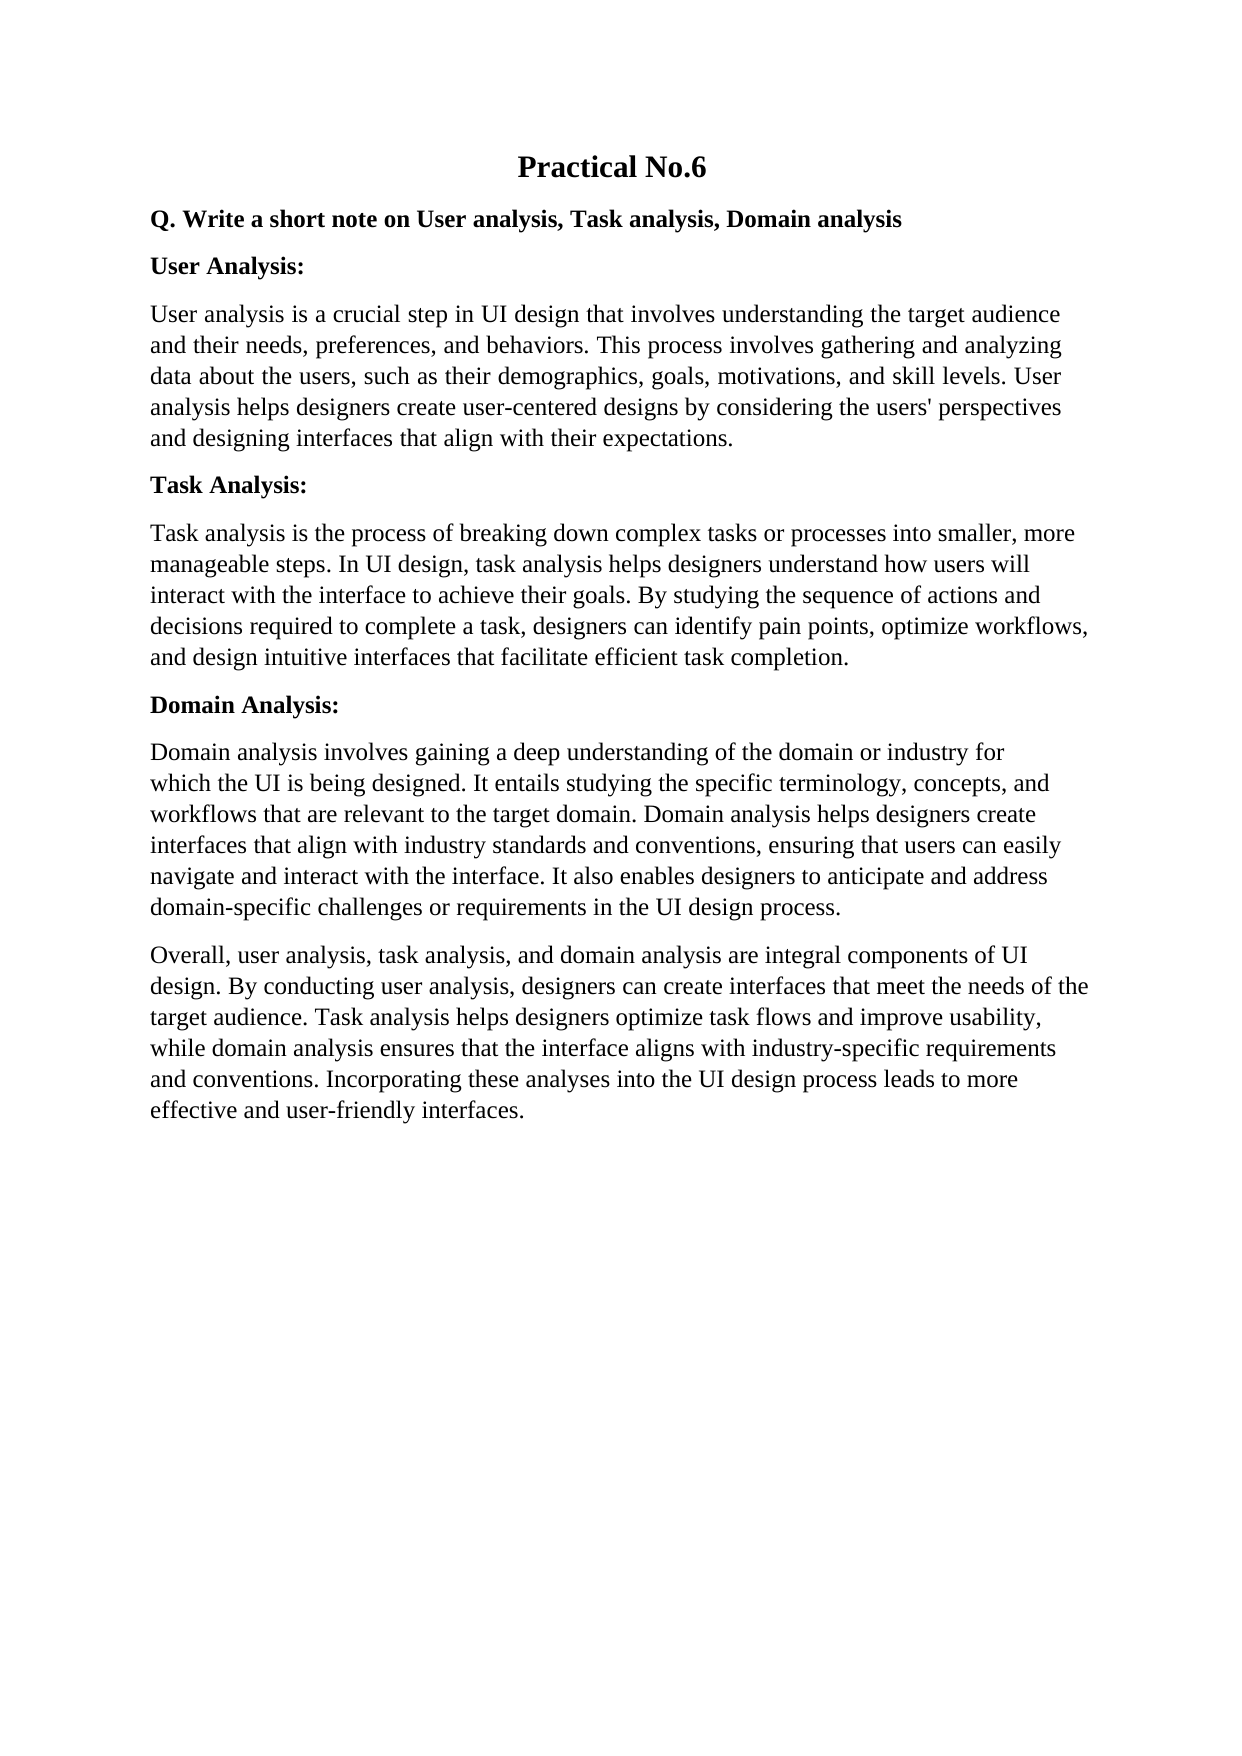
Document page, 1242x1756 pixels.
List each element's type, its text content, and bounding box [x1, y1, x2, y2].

subtitle Task Analysis: [150, 470, 1177, 499]
text Task analysis is the process of breaking down complex tasks or processes into smaller, more manageable steps. In UI design, task analysis helps designers understand how users will interact with the interface to achieve their goals. By studying the sequence of actions and decisions required to complete a task, designers can identify pain points, optimize workflows, and design intuitive interfaces that facilitate efficient task completion. [150, 518, 1094, 671]
text Overall, user analysis, task analysis, and domain analysis are integral components of UI design. By conducting user analysis, designers can create interfaces that meet the needs of the target audience. Task analysis helps designers optimize task flows and improve usability, while domain analysis ensures that the interface aligns with industry-specific requirements and conventions. Incorporating these analyses into the UI design process leads to more effective and user-friendly interfaces. [150, 940, 1091, 1124]
text User analysis is a crucial step in UI design that involves understanding the target audience and their needs, preferences, and behaviors. This process involves gathering and analyzing data about the users, such as their demographics, goals, motivations, and skill levels. User analysis helps designers create user-centered designs by considering the users' perspectives and designing interfaces that align with their expectations. [150, 299, 1062, 452]
subtitle Domain Analysis: [150, 690, 1177, 718]
text Domain analysis involves gaining a deep understanding of the domain or industry for which the UI is being designed. It entails studying the specific terminology, concepts, and workflows that are relevant to the target domain. Domain analysis helps designers create interfaces that align with industry standards and conventions, ensuring that users can easily navigate and interact with the interface. It also enables designers to anticipate and address domain-specific challenges or requirements in the UI design process. [150, 737, 1067, 921]
subtitle Practical No.6 [324, 149, 900, 184]
subtitle Q. Write a short note on User analysis, Task analysis, Domain analysis User Analysis: [150, 204, 903, 280]
